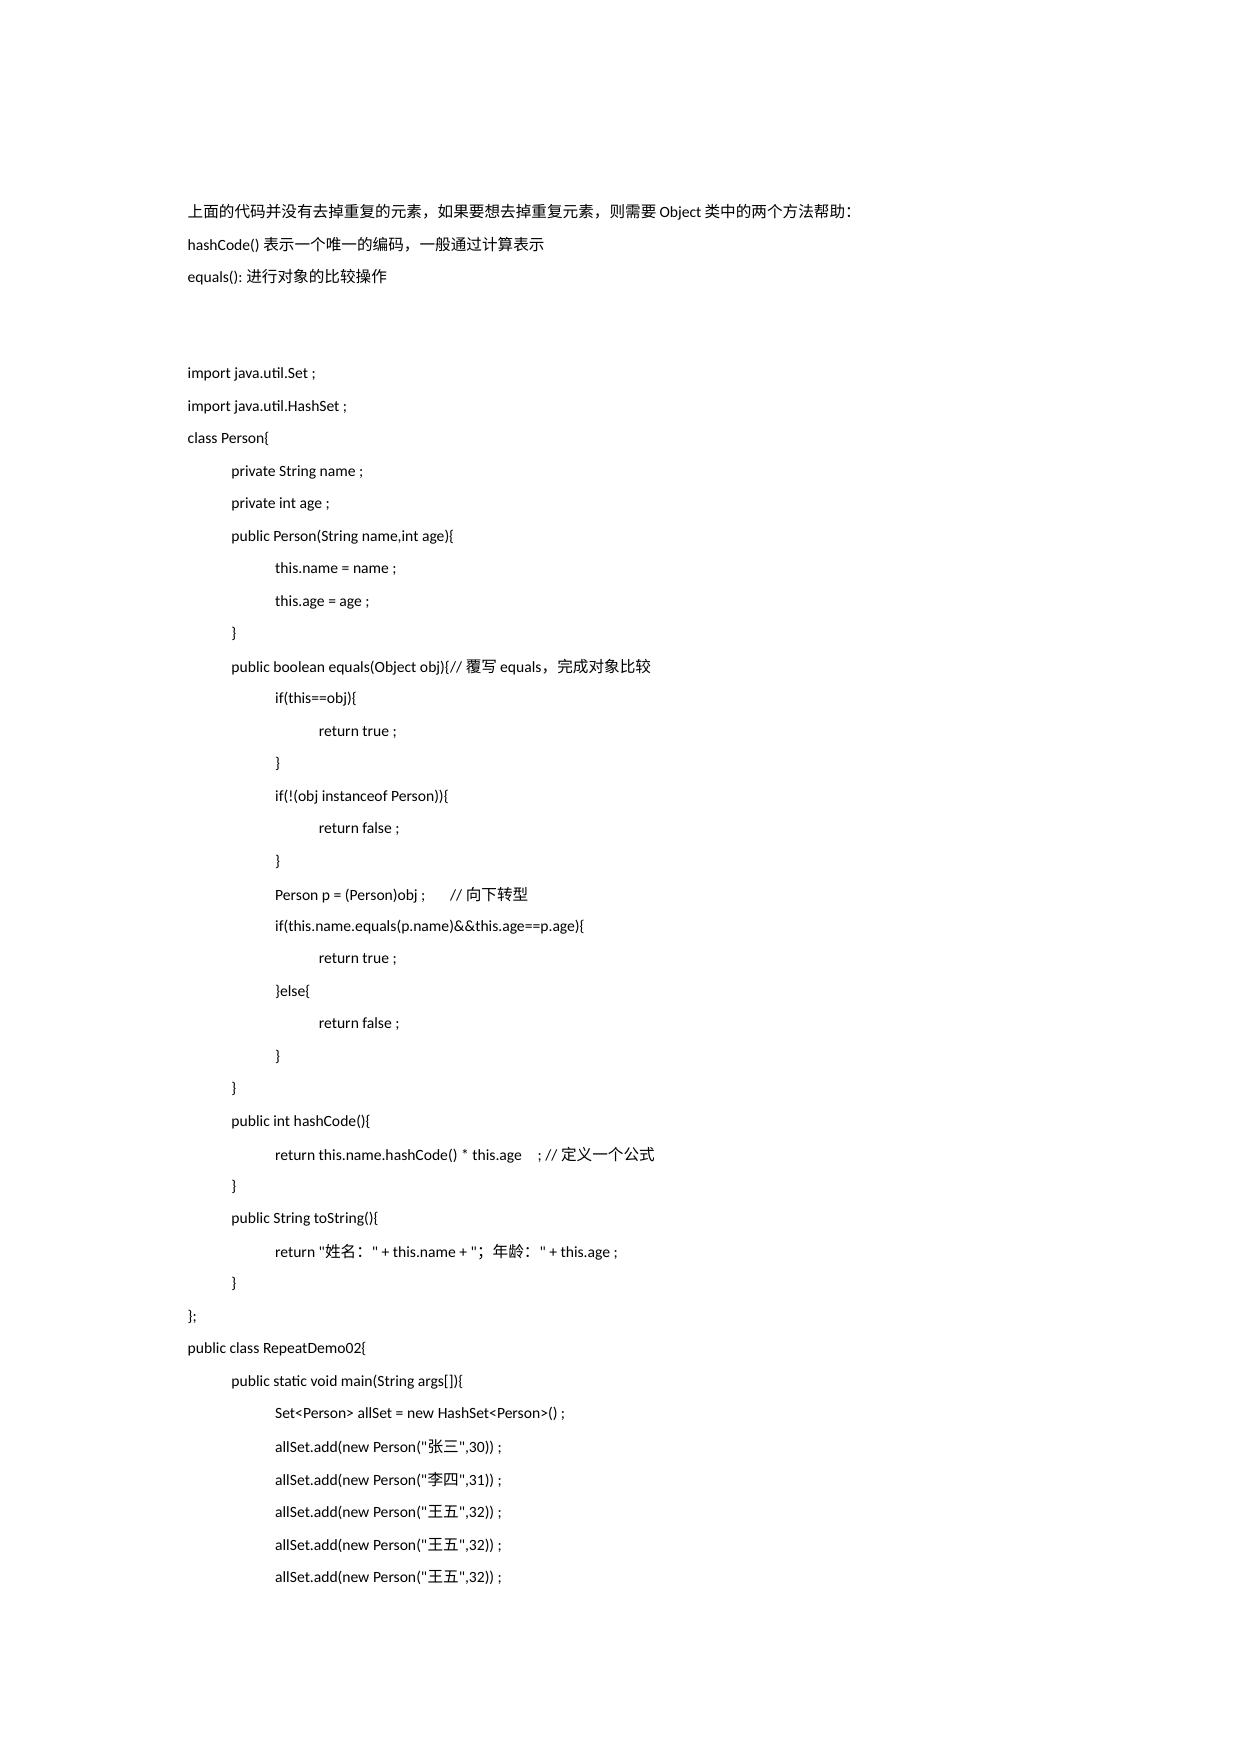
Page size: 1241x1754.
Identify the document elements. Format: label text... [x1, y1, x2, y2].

text import java.util.Set ; [187, 357, 1053, 389]
text public int hashCode(){ [187, 1104, 1053, 1137]
text } [187, 844, 1053, 877]
text public static void main(String args[]){ [187, 1364, 1053, 1397]
text allSet.add(new Person("王五",32)) ; [187, 1494, 1053, 1527]
text return false ; [187, 812, 1053, 844]
text if(this.name.equals(p.name)&&this.age==p.age){ [187, 909, 1053, 942]
text allSet.add(new Person("李四",31)) ; [187, 1462, 1053, 1494]
text return false ; [187, 1007, 1053, 1039]
text 上面的代码并没有去掉重复的元素，如果要想去掉重复元素，则需要Object类中的两个方法帮助： [187, 194, 1053, 227]
text allSet.add(new Person("王五",32)) ; [187, 1527, 1053, 1559]
text } [187, 1267, 1053, 1299]
text private String name ; [187, 454, 1053, 487]
text this.name = name ; [187, 552, 1053, 584]
text public class RepeatDemo02{ [187, 1332, 1053, 1364]
text if(this==obj){ [187, 682, 1053, 714]
text class Person{ [187, 422, 1053, 454]
text }else{ [187, 974, 1053, 1007]
text public boolean equals(Object obj){ // 覆写equals，完成对象比较 [187, 649, 1053, 682]
text Set<Person> allSet = new HashSet<Person>() ; [187, 1397, 1053, 1429]
text equals(): 进行对象的比较操作 [187, 259, 1053, 292]
text public Person(String name,int age){ [187, 519, 1053, 552]
text } [187, 1072, 1053, 1104]
text private int age ; [187, 487, 1053, 519]
text if(!(obj instanceof Person)){ [187, 779, 1053, 812]
text hashCode() 表示一个唯一的编码，一般通过计算表示 [187, 227, 1053, 259]
text public String toString(){ [187, 1202, 1053, 1234]
text return true ; [187, 714, 1053, 747]
text allSet.add(new Person("张三",30)) ; [187, 1429, 1053, 1462]
text allSet.add(new Person("王五",32)) ; [187, 1559, 1053, 1592]
text return "姓名：" + this.name + "；年龄：" + this.age ; [187, 1234, 1053, 1267]
text } [187, 1039, 1053, 1072]
text } [187, 617, 1053, 649]
text Person p = (Person)obj ; // 向下转型 [187, 877, 1053, 909]
text import java.util.HashSet ; [187, 389, 1053, 422]
text return this.name.hashCode() * this.age ; // 定义一个公式 [187, 1137, 1053, 1169]
text }; [187, 1299, 1053, 1332]
text } [187, 747, 1053, 779]
text return true ; [187, 942, 1053, 974]
text this.age = age ; [187, 584, 1053, 617]
text } [187, 1169, 1053, 1202]
